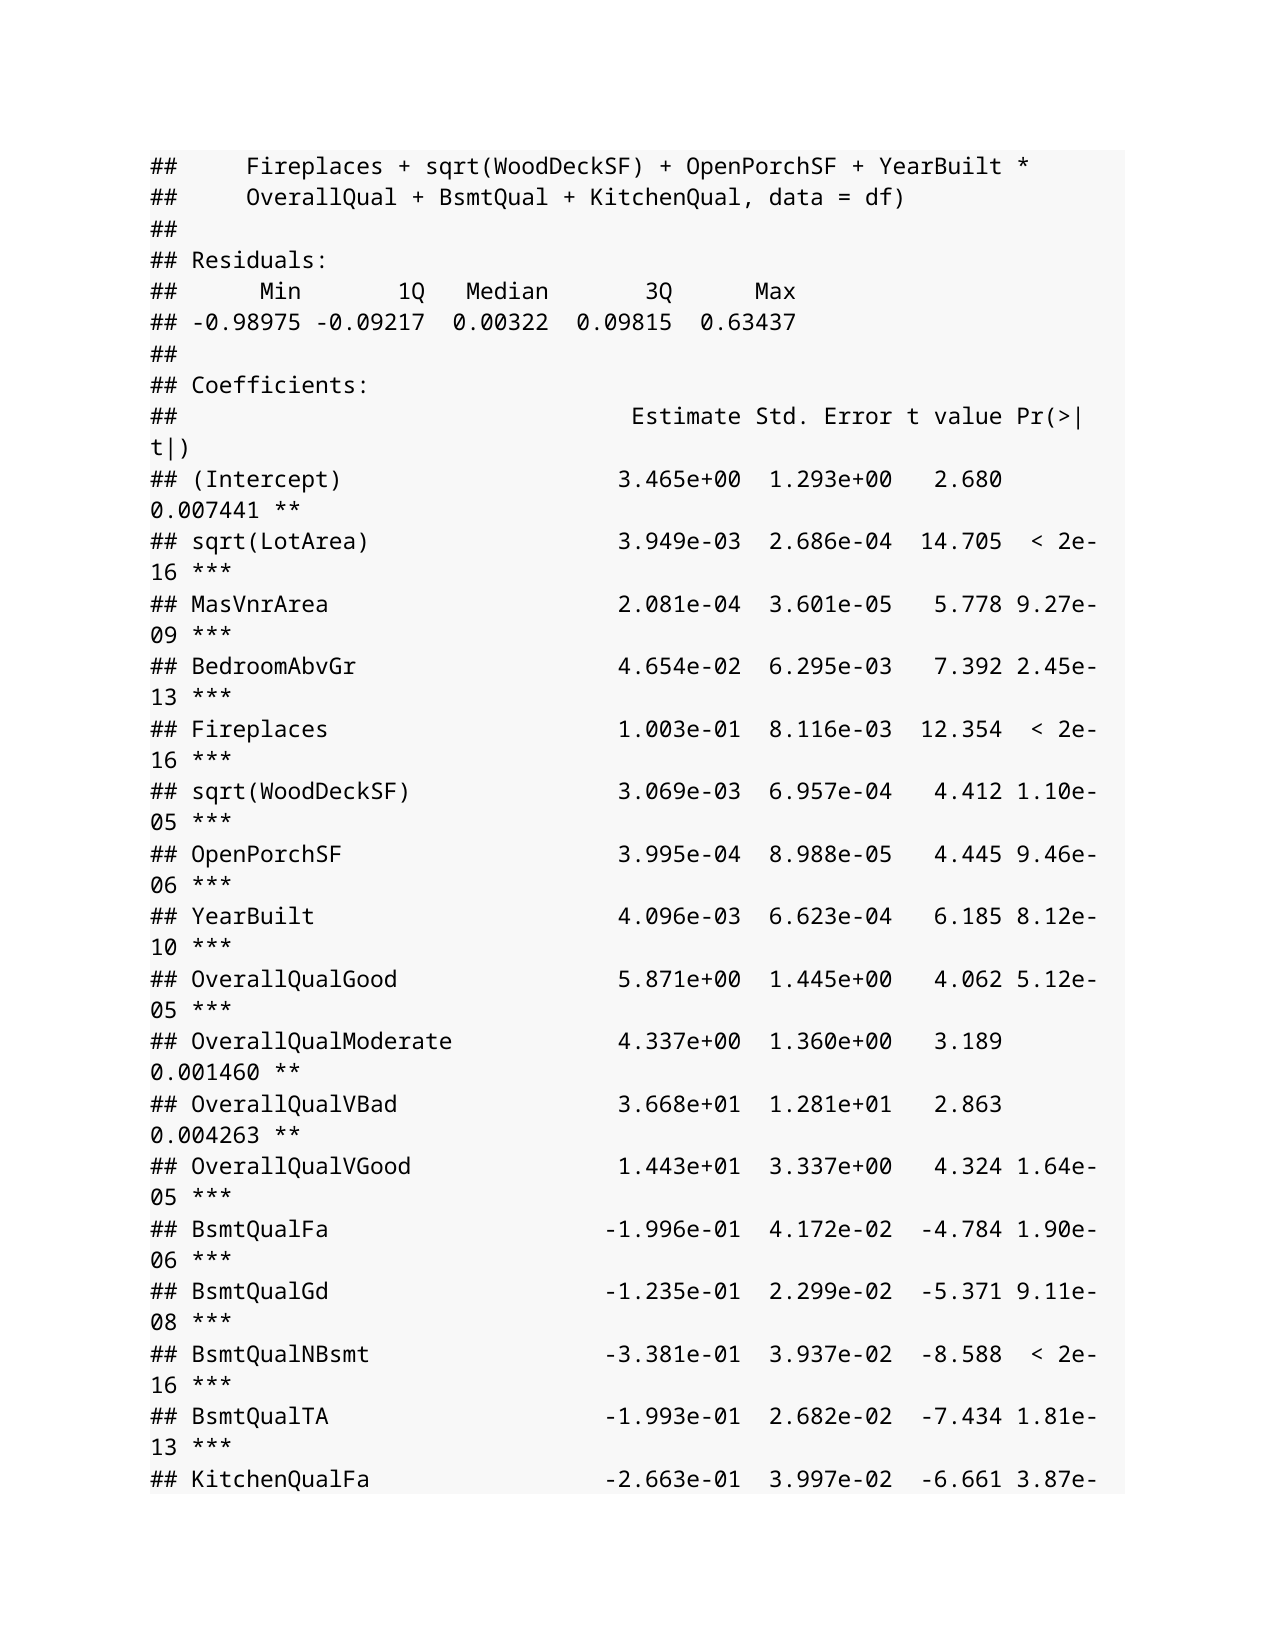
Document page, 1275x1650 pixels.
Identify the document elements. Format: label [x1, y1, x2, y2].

text [150, 150, 1125, 1494]
